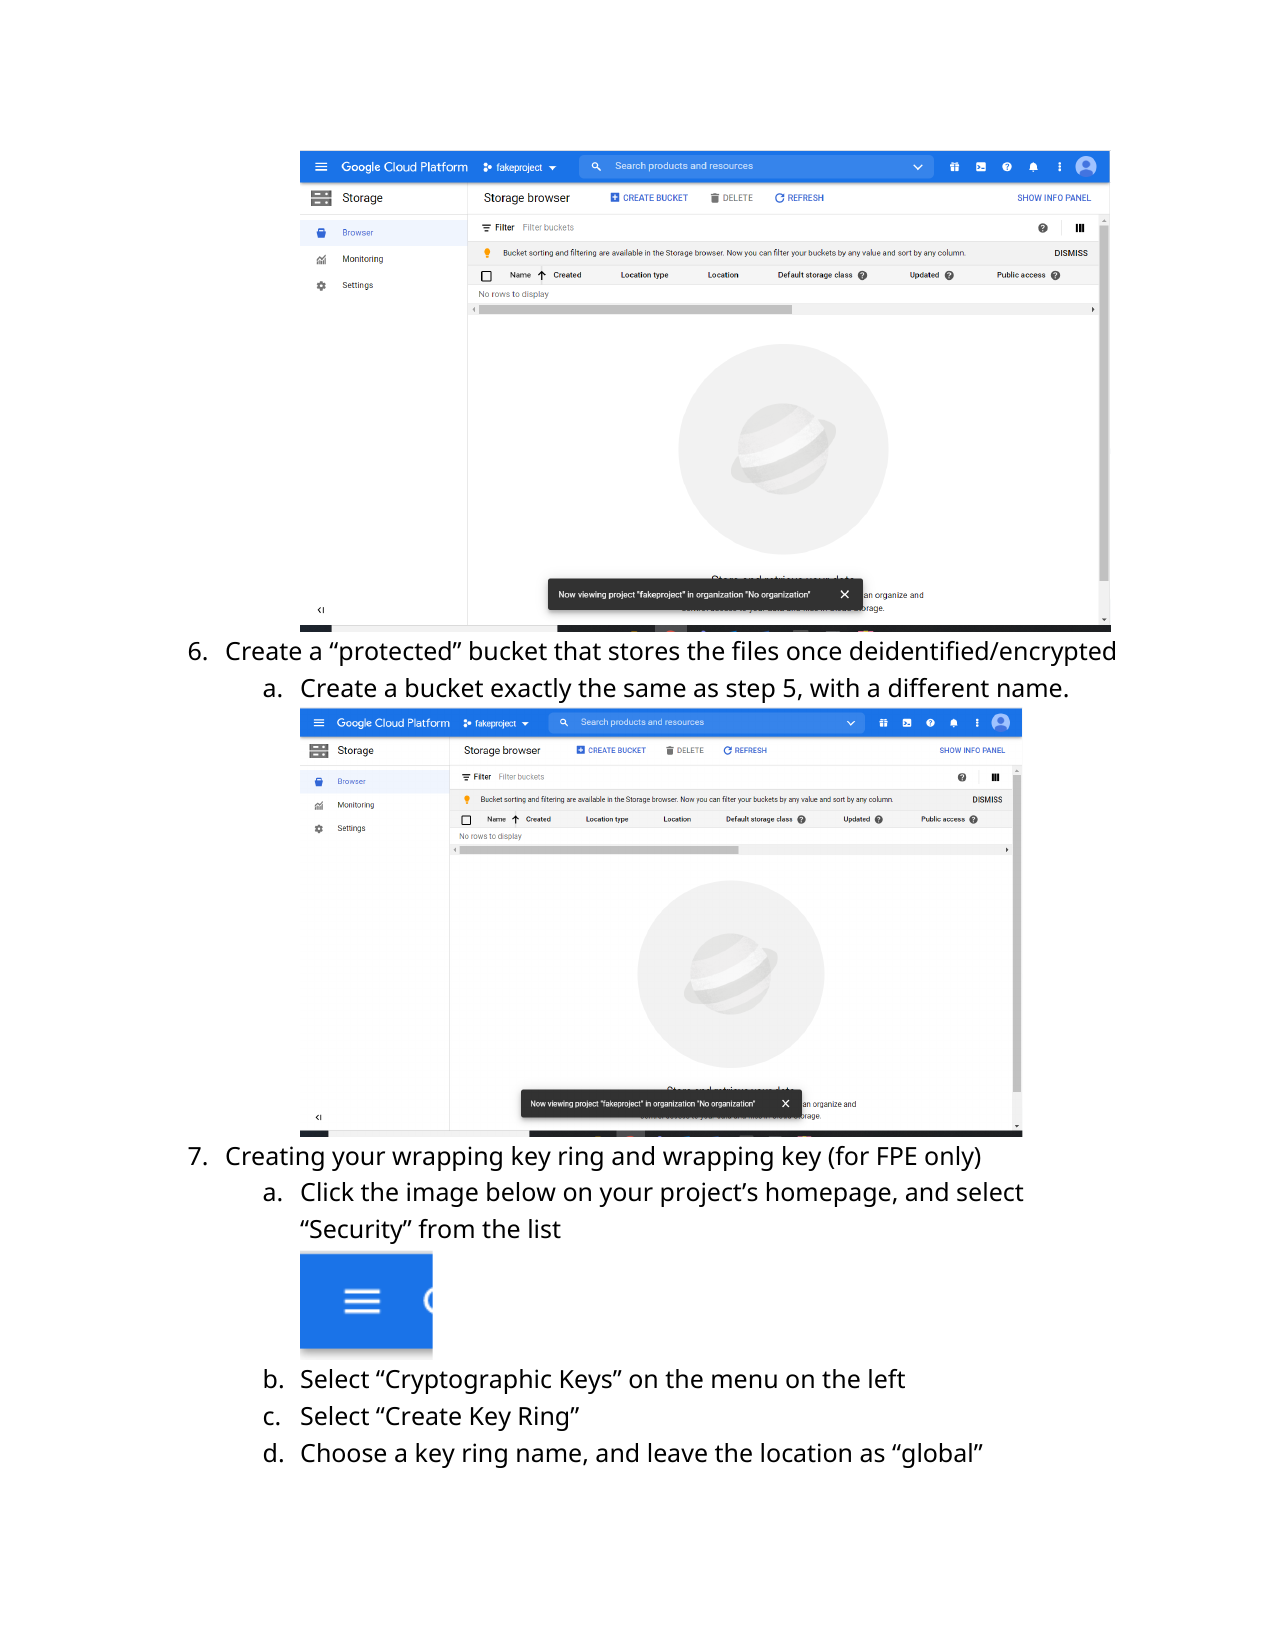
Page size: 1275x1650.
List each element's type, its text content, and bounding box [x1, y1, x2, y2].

list Create a bucket exactly the same as step 5, with a different name. [262, 670, 1125, 704]
list Select “Cryptographic Keys” on the menu on the left [262, 1362, 1125, 1396]
list Select “Create Key Ring” [262, 1398, 1125, 1433]
picture [300, 1248, 433, 1360]
list Choose a key ring name, and leave the location as “global” [262, 1435, 1125, 1469]
picture [300, 707, 1023, 1137]
list Create a “protected” bucket that stores the files once deidentified/encrypted [187, 634, 1125, 668]
list Creating your wrapping key ring and wrapping key (for FPE only) [187, 1138, 1125, 1172]
list Click the image below on your project’s homepage, and select “Security” from the list [262, 1175, 1125, 1246]
picture [300, 150, 1111, 632]
